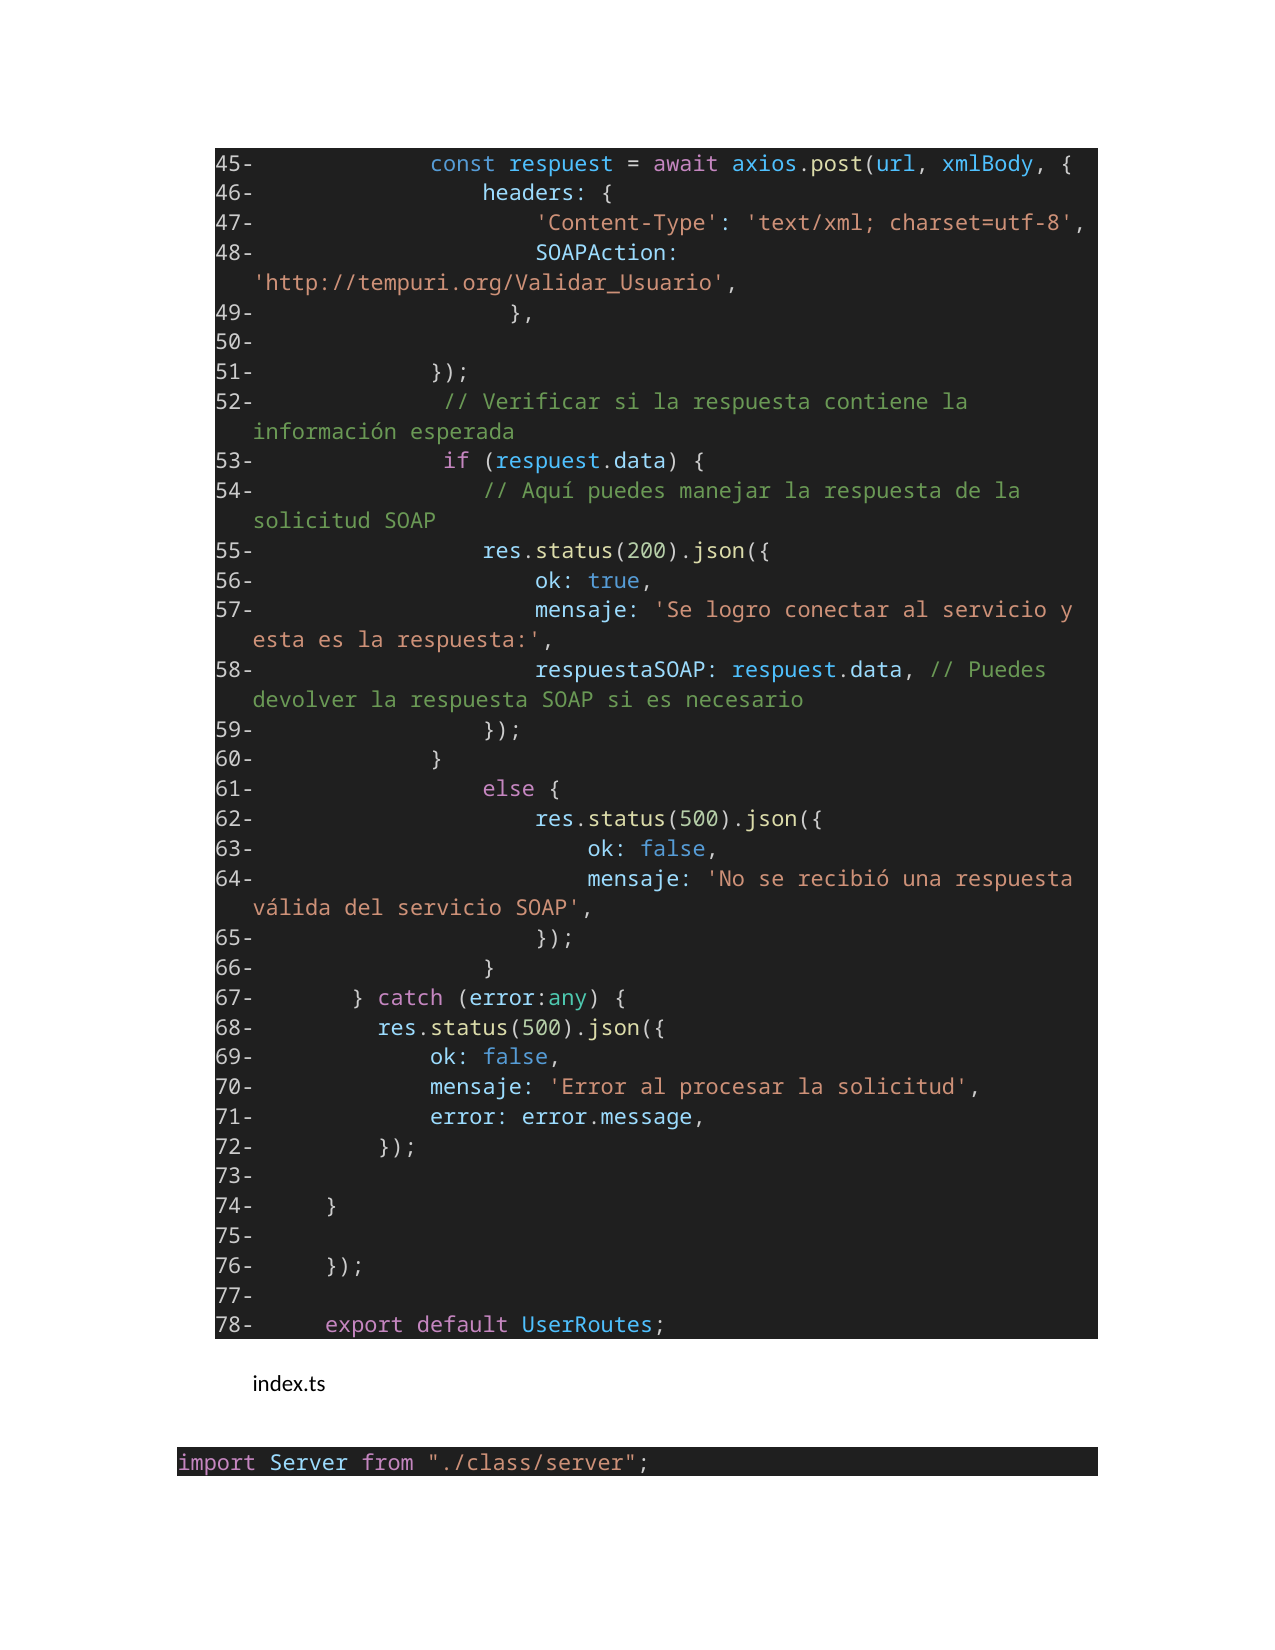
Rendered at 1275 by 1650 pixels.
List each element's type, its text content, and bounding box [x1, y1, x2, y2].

list ok: false, [215, 1041, 1098, 1071]
list // Aquí puedes manejar la respuesta de la solicitud SOAP [215, 475, 1098, 535]
list }); [215, 1131, 1098, 1161]
list }); [215, 714, 1098, 743]
list mensaje: 'No se recibió una respuesta válida del servicio SOAP', [215, 863, 1098, 922]
list }); [215, 356, 1098, 386]
list } [215, 952, 1098, 982]
list } [215, 743, 1098, 773]
list headers: { [215, 177, 1098, 207]
list }, [215, 297, 1098, 326]
list index.ts [252, 1369, 1098, 1397]
list export default UserRoutes; [215, 1309, 1098, 1339]
list const respuest = await axios.post(url, xmlBody, { [215, 148, 1098, 177]
list // Verificar si la respuesta contiene la información esperada [215, 386, 1098, 446]
list }); [215, 1250, 1098, 1280]
list ok: true, [215, 565, 1098, 594]
list res.status(500).json({ [215, 1012, 1098, 1041]
list respuestaSOAP: respuest.data, // Puedes devolver la respuesta SOAP si es necesario [215, 654, 1098, 714]
list res.status(200).json({ [215, 535, 1098, 565]
list error: error.message, [215, 1101, 1098, 1131]
list }); [215, 922, 1098, 952]
list SOAPAction: 'http://tempuri.org/Validar_Usuario', [215, 237, 1098, 297]
list res.status(500).json({ [215, 803, 1098, 833]
list ok: false, [215, 833, 1098, 863]
list mensaje: 'Se logro conectar al servicio y esta es la respuesta:', [215, 594, 1098, 654]
list 'Content-Type': 'text/xml; charset=utf-8', [215, 207, 1098, 237]
list } [215, 1190, 1098, 1220]
list if (respuest.data) { [215, 446, 1098, 475]
list } catch (error:any) { [215, 982, 1098, 1012]
list mensaje: 'Error al procesar la solicitud', [215, 1071, 1098, 1101]
list else { [215, 773, 1098, 803]
text import Server from "./class/server"; [177, 1447, 1098, 1476]
